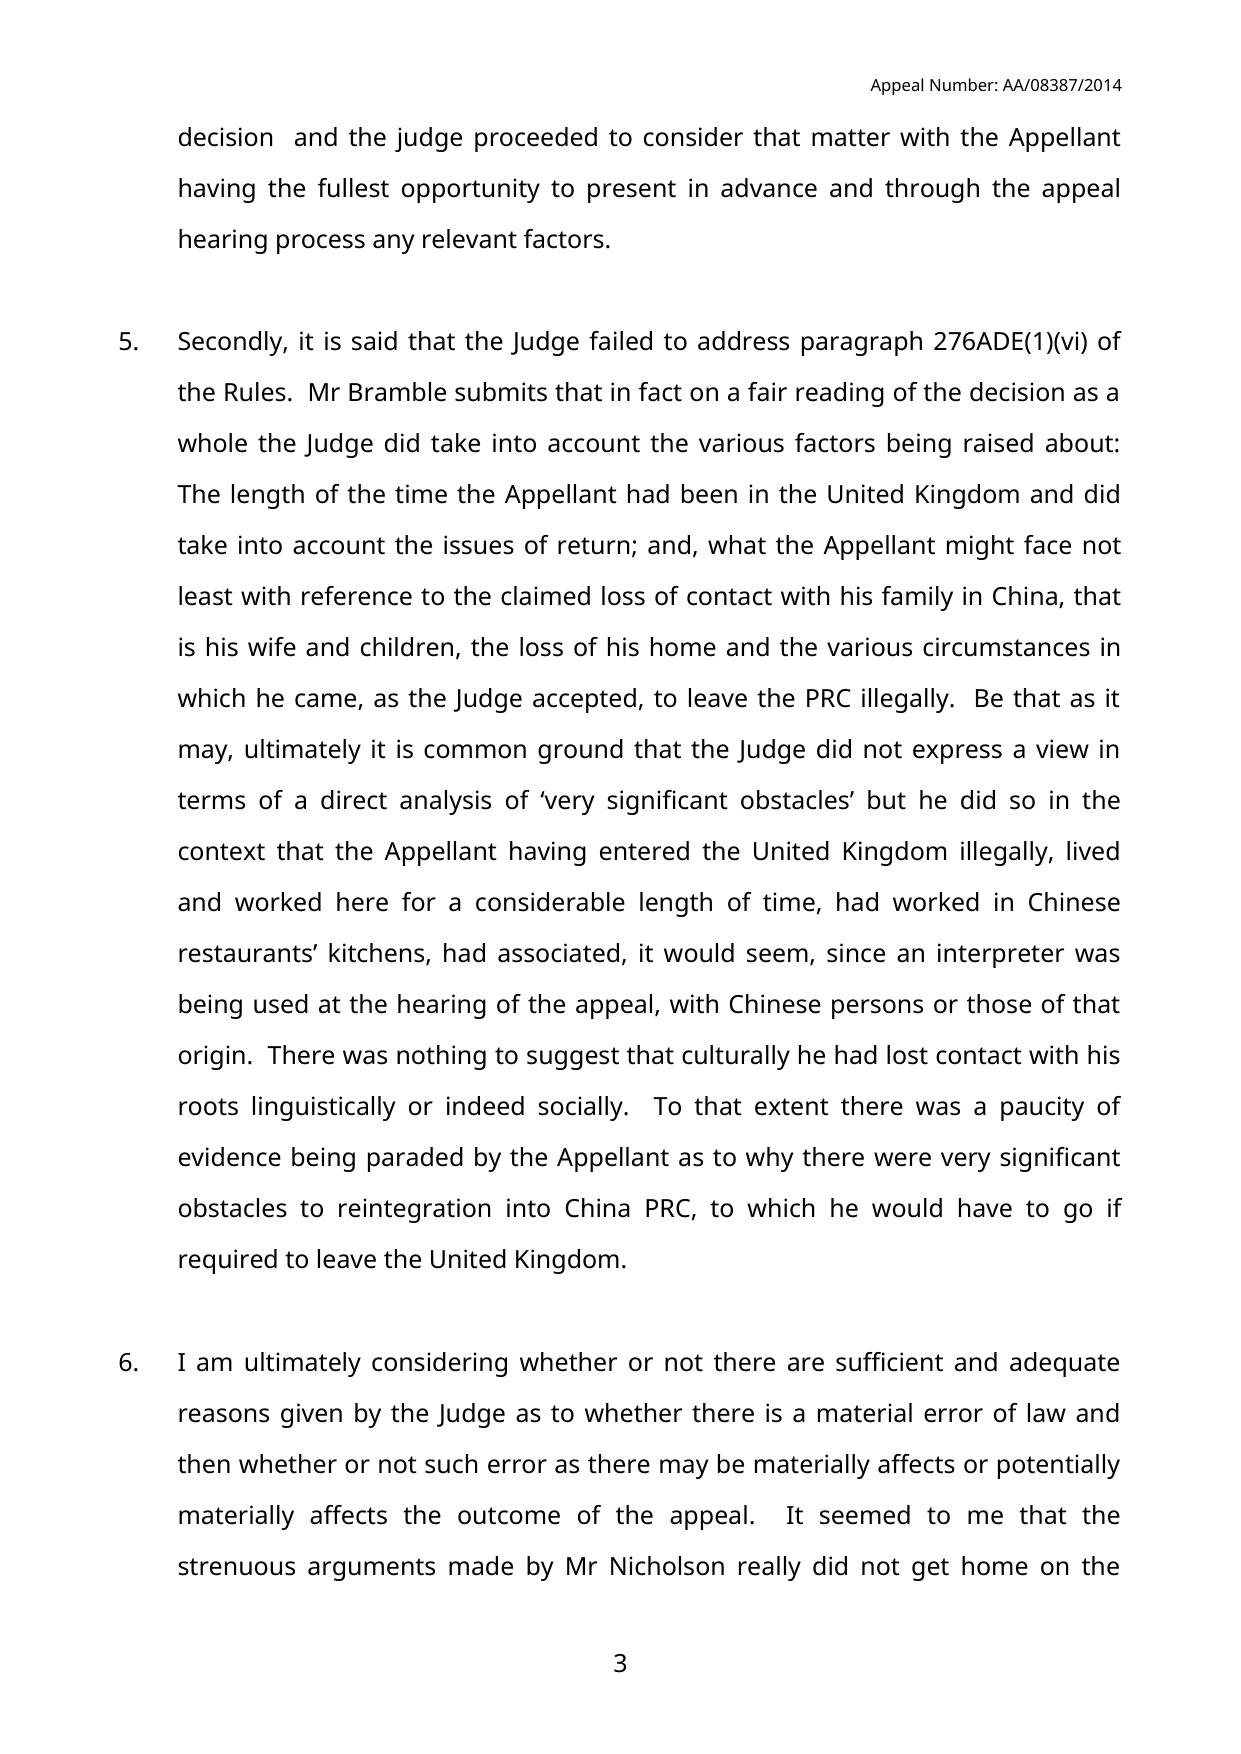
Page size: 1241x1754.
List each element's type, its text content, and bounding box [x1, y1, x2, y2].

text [118, 119, 1122, 255]
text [118, 1344, 1122, 1582]
text 5. Secondly, it is said that the Judge failed to address paragraph 276ADE(1)(vi) of the Rules. Mr Bramble submits that in fact on a fair reading of the decision as a whole the Judge did take into account the various factors being raised about: The length of the time the Appellant had been in the United Kingdom and did take into account the issues of return; and, what the Appellant might face not least with reference to the claimed loss of contact with his family in China, that is his wife and children, the loss of his home and the various circumstances in which he came, as the Judge accepted, to leave the PRC illegally. Be that as it may, ultimately it is common ground that the Judge did not express a view in terms of a direct analysis of ‘very significant obstacles’ but he did so in the context that the Appellant having entered the United Kingdom illegally, lived and worked here for a considerable length of time, had worked in Chinese restaurants’ kitchens, had associated, it would seem, since an interpreter was being used at the hearing of the appeal, with Chinese persons or those of that origin. There was nothing to suggest that culturally he had lost contact with his roots linguistically or indeed socially. To that extent there was a paucity of evidence being paraded by the Appellant as to why there were very significant obstacles to reintegration into China PRC, to which he would have to go if required to leave the . [118, 323, 1122, 1276]
